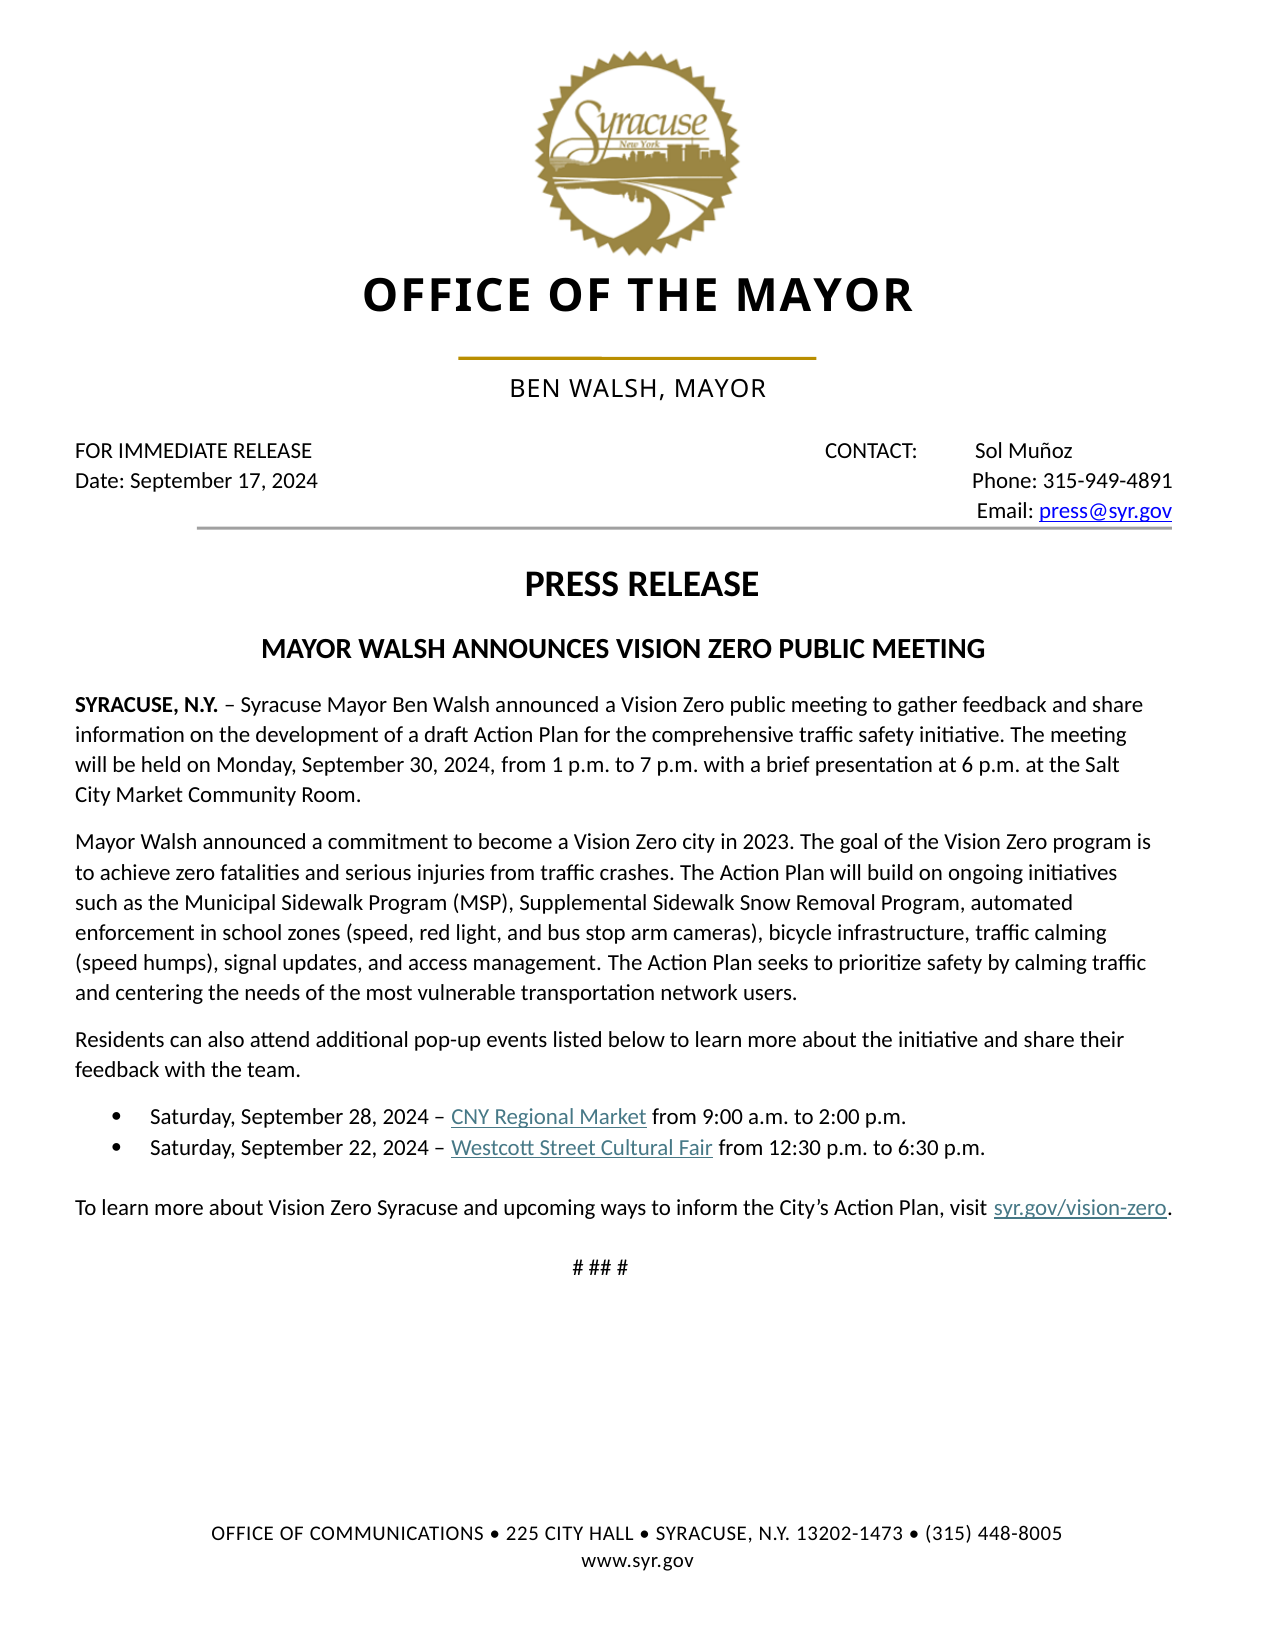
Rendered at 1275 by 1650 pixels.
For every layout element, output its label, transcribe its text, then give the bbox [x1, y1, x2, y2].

text Residents can also attend additional pop-up events listed below to learn more about the initiative and share their feedback with the team. [75, 1025, 1153, 1083]
list To learn more about Vision Zero Syracuse and upcoming ways to inform the City’s Action Plan, visit syr.gov/vision-zero. [75, 1193, 1181, 1221]
text FOR IMMEDIATE RELEASE CONTACT: Sol Muñoz [75, 436, 1209, 464]
picture [528, 45, 747, 263]
list # ## # [75, 1253, 1125, 1281]
text Mayor Walsh announced a commitment to become a Vision Zero city in 2023. The goal of the Vision Zero program is to achieve zero fatalities and serious injuries from traffic crashes. The Action Plan will build on ongoing initiatives such as the Municipal Sidewalk Program (MSP), Supplemental Sidewalk Snow Removal Program, automated enforcement in school zones (speed, red light, and bus stop arm cameras), bicycle infrastructure, traffic calming (speed humps), signal updates, and access management. The Action Plan seeks to prioritize safety by calming traffic and centering the needs of the most vulnerable transportation network users. [75, 827, 1162, 1006]
text MAYOR WALSH ANNOUNCES VISION ZERO PUBLIC MEETING [84, 631, 1162, 666]
text Email: press@syr.gov [75, 496, 1172, 524]
text PRESS RELEASE [84, 560, 1200, 606]
list Saturday, September 28, 2024 – CNY Regional Market from 9:00 a.m. to 2:00 p.m. [112, 1102, 1125, 1130]
text Date: September 17, 2024 Phone: 315-949-4891 [75, 466, 1209, 494]
text SYRACUSE, N.Y. – Syracuse Mayor Ben Walsh announced a Vision Zero public meeting to gather feedback and share information on the development of a draft Action Plan for the comprehensive traffic safety initiative. The meeting will be held on Monday, September 30, 2024, from 1 p.m. to 7 p.m. with a brief presentation at 6 p.m. at the Salt City Market Community Room. [75, 690, 1153, 808]
list Saturday, September 22, 2024 – Westcott Street Cultural Fair from 12:30 p.m. to 6:30 p.m. [112, 1133, 1125, 1161]
